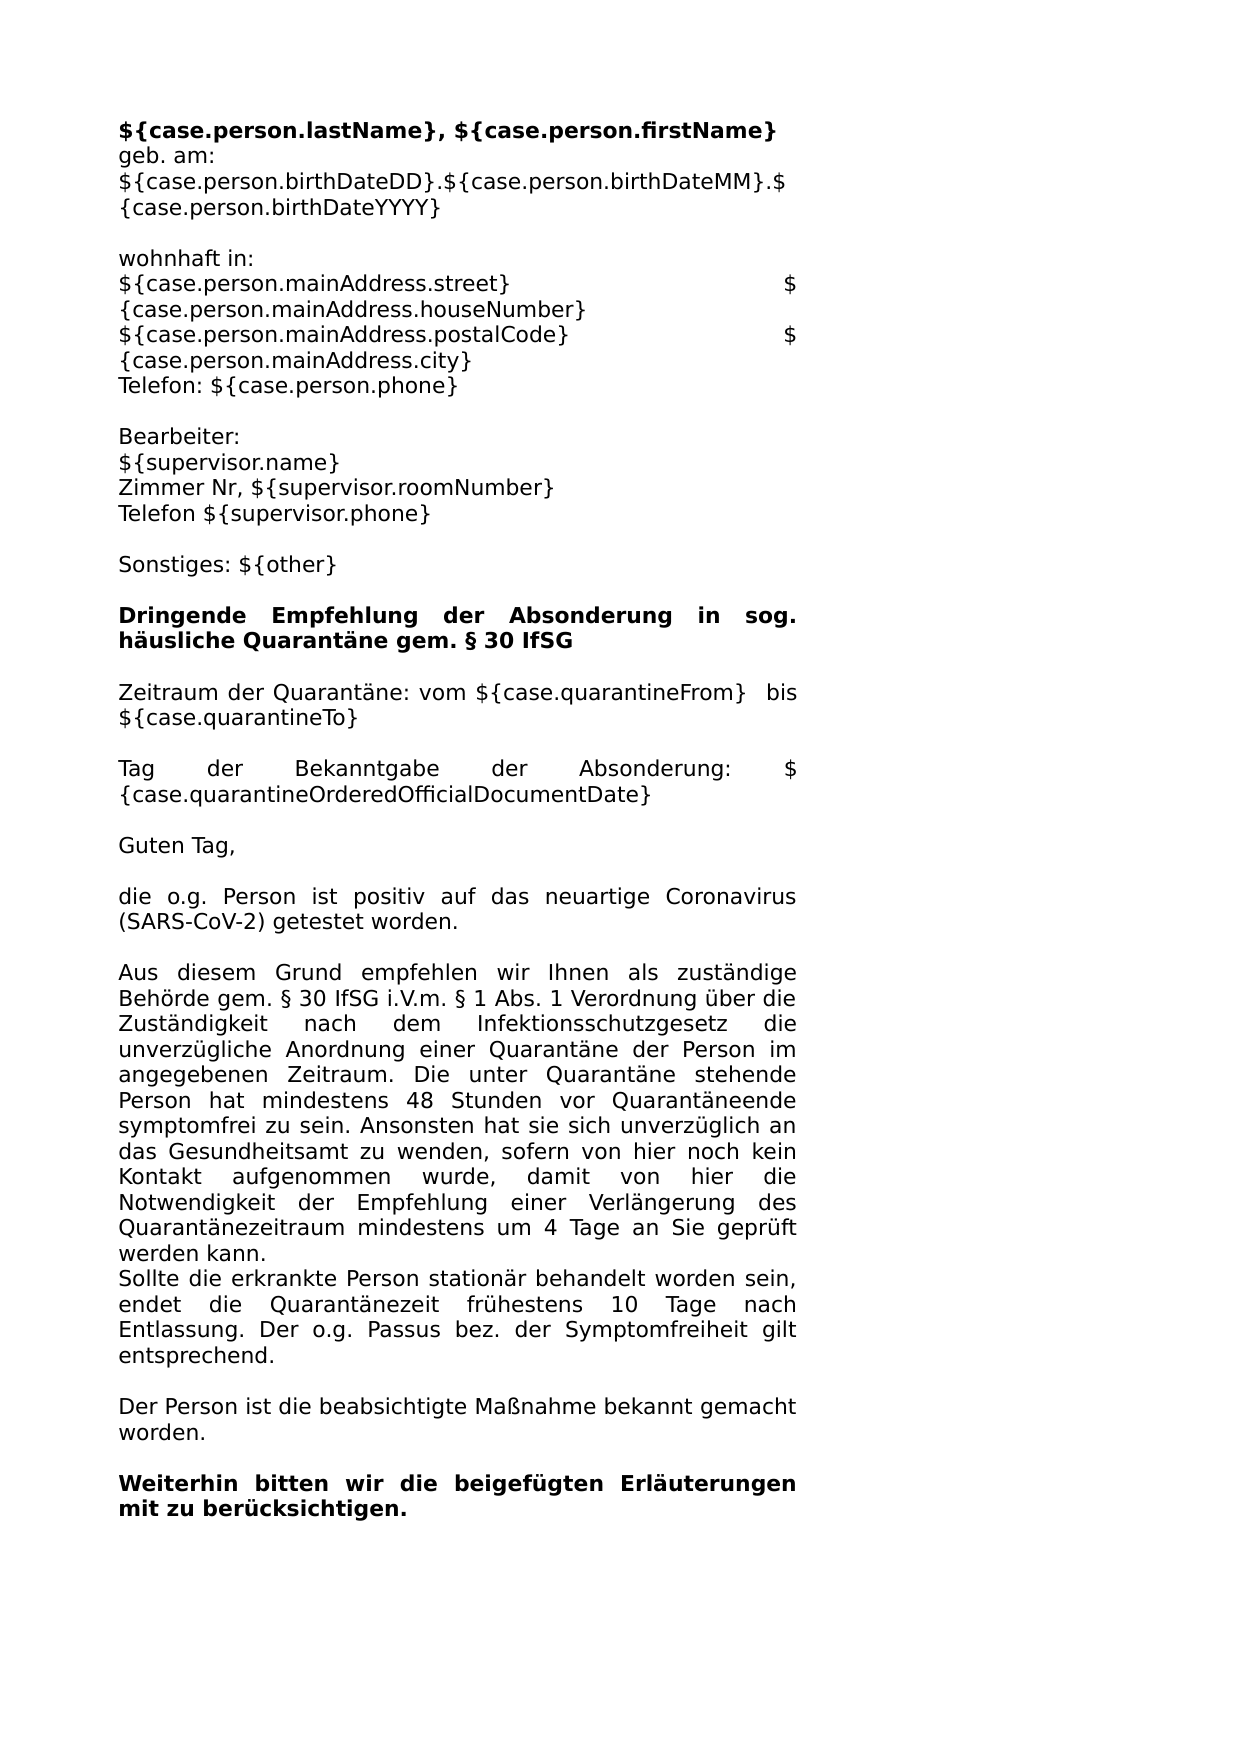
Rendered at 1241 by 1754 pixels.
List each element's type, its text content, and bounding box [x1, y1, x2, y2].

text die o.g. Person ist positiv auf das neuartige Coronavirus (SARS-CoV-2) getestet worden. [118, 884, 797, 935]
text Sollte die erkrankte Person stationär behandelt worden sein, endet die Quarantänezeit frühestens 10 Tage nach Entlassung. Der o.g. Passus bez. der Symptomfreiheit gilt entsprechend. [118, 1267, 797, 1369]
text Dringende Empfehlung der Absonderung in sog. häusliche Quarantäne gem. § 30 IfSG [118, 603, 797, 654]
text geb. am: [118, 144, 797, 169]
text Telefon: ${case.person.phone} [118, 373, 797, 399]
text Zimmer Nr, ${supervisor.roomNumber} [118, 475, 797, 501]
text ${case.person.mainAddress.street} ${case.person.mainAddress.houseNumber} [118, 271, 797, 322]
text Zeitraum der Quarantäne: vom ${case.quarantineFrom} bis ${case.quarantineTo} [118, 679, 797, 731]
text Telefon ${supervisor.phone} [118, 501, 797, 526]
text Guten Tag, [118, 833, 797, 858]
text wohnhaft in: [118, 246, 797, 271]
text Tag der Bekanntgabe der Absonderung: ${case.quarantineOrderedOfficialDocumentDate} [118, 756, 797, 807]
text Der Person ist die beabsichtigte Maßnahme bekannt gemacht worden. [118, 1394, 797, 1445]
text Sonstiges: ${other} [118, 552, 797, 577]
text Bearbeiter: [118, 424, 797, 450]
text Aus diesem Grund empfehlen wir Ihnen als zuständige Behörde gem. § 30 IfSG i.V.m. § 1 Abs. 1 Verordnung über die Zuständigkeit nach dem Infektionsschutzgesetz die unverzügliche Anordnung einer Quarantäne der Person im angegebenen Zeitraum. Die unter Quarantäne stehende Person hat mindestens 48 Stunden vor Quarantäneende symptomfrei zu sein. Ansonsten hat sie sich unverzüglich an das Gesundheitsamt zu wenden, sofern von hier noch kein Kontakt aufgenommen wurde, damit von hier die Notwendigkeit der Empfehlung einer Verlängerung des Quarantänezeitraum mindestens um 4 Tage an Sie geprüft werden kann. [118, 960, 797, 1267]
text ${supervisor.name} [118, 450, 797, 475]
text ${case.person.birthDateDD}.${case.person.birthDateMM}.${case.person.birthDateYYYY} [118, 169, 797, 220]
text ${case.person.mainAddress.postalCode} ${case.person.mainAddress.city} [118, 322, 797, 373]
text Weiterhin bitten wir die beigefügten Erläuterungen mit zu berücksichtigen. [118, 1471, 797, 1522]
text ${case.person.lastName}, ${case.person.firstName} [118, 118, 797, 144]
